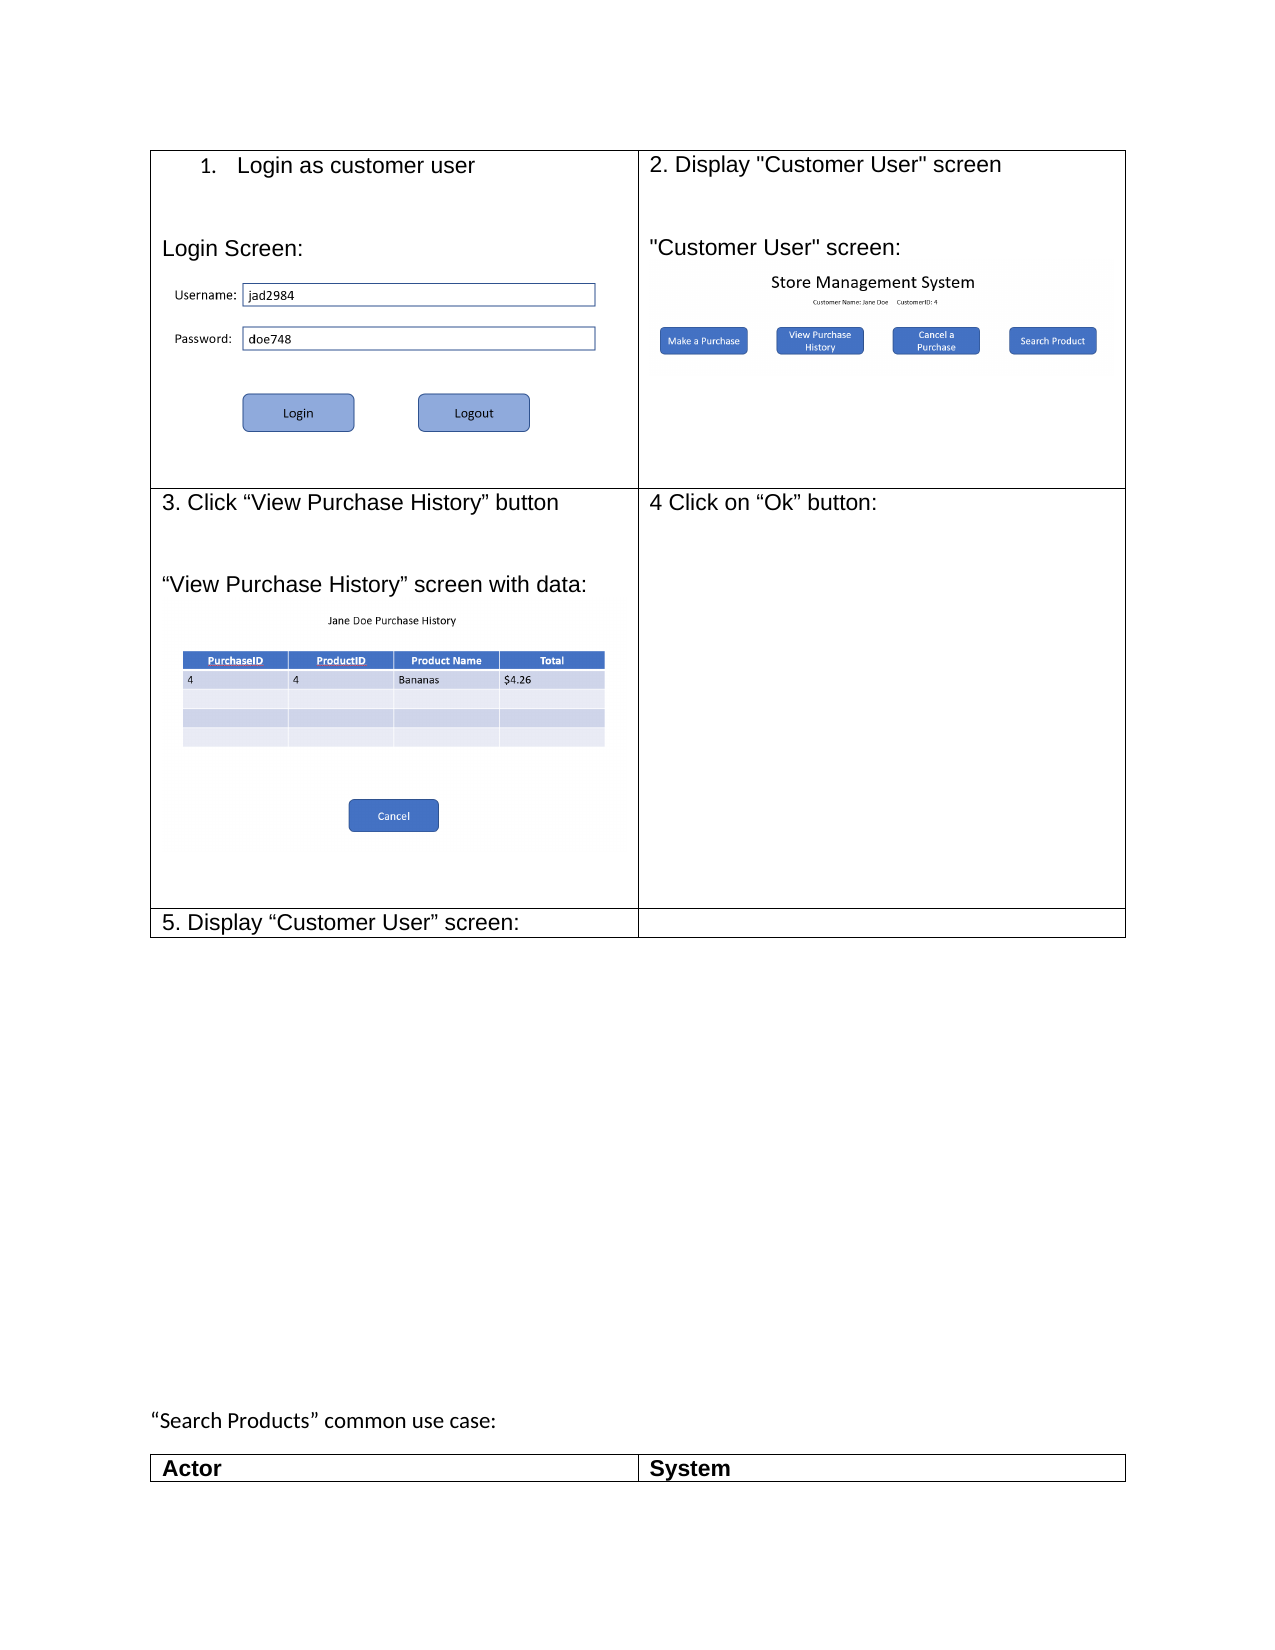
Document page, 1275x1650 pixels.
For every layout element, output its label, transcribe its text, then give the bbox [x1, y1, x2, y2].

table_cell 3. Click “View Purchase History” button “View Purchase History” screen with data: [151, 489, 638, 908]
table_header Actor [151, 1455, 638, 1481]
table_cell [639, 909, 1125, 937]
table_cell 2. Display "Customer User" screen "Customer User" screen: [639, 151, 1125, 487]
table_cell 4 Click on “Ok” button: [639, 489, 1125, 908]
text “Search Products” common use case: [150, 1407, 1125, 1435]
picture [161, 597, 627, 852]
table_header System [639, 1455, 1125, 1481]
picture [649, 259, 1115, 376]
table_cell 5. Display “Customer User” screen: [151, 909, 638, 937]
table_cell Login as customer user Login Screen: [151, 151, 638, 487]
picture [161, 261, 627, 488]
